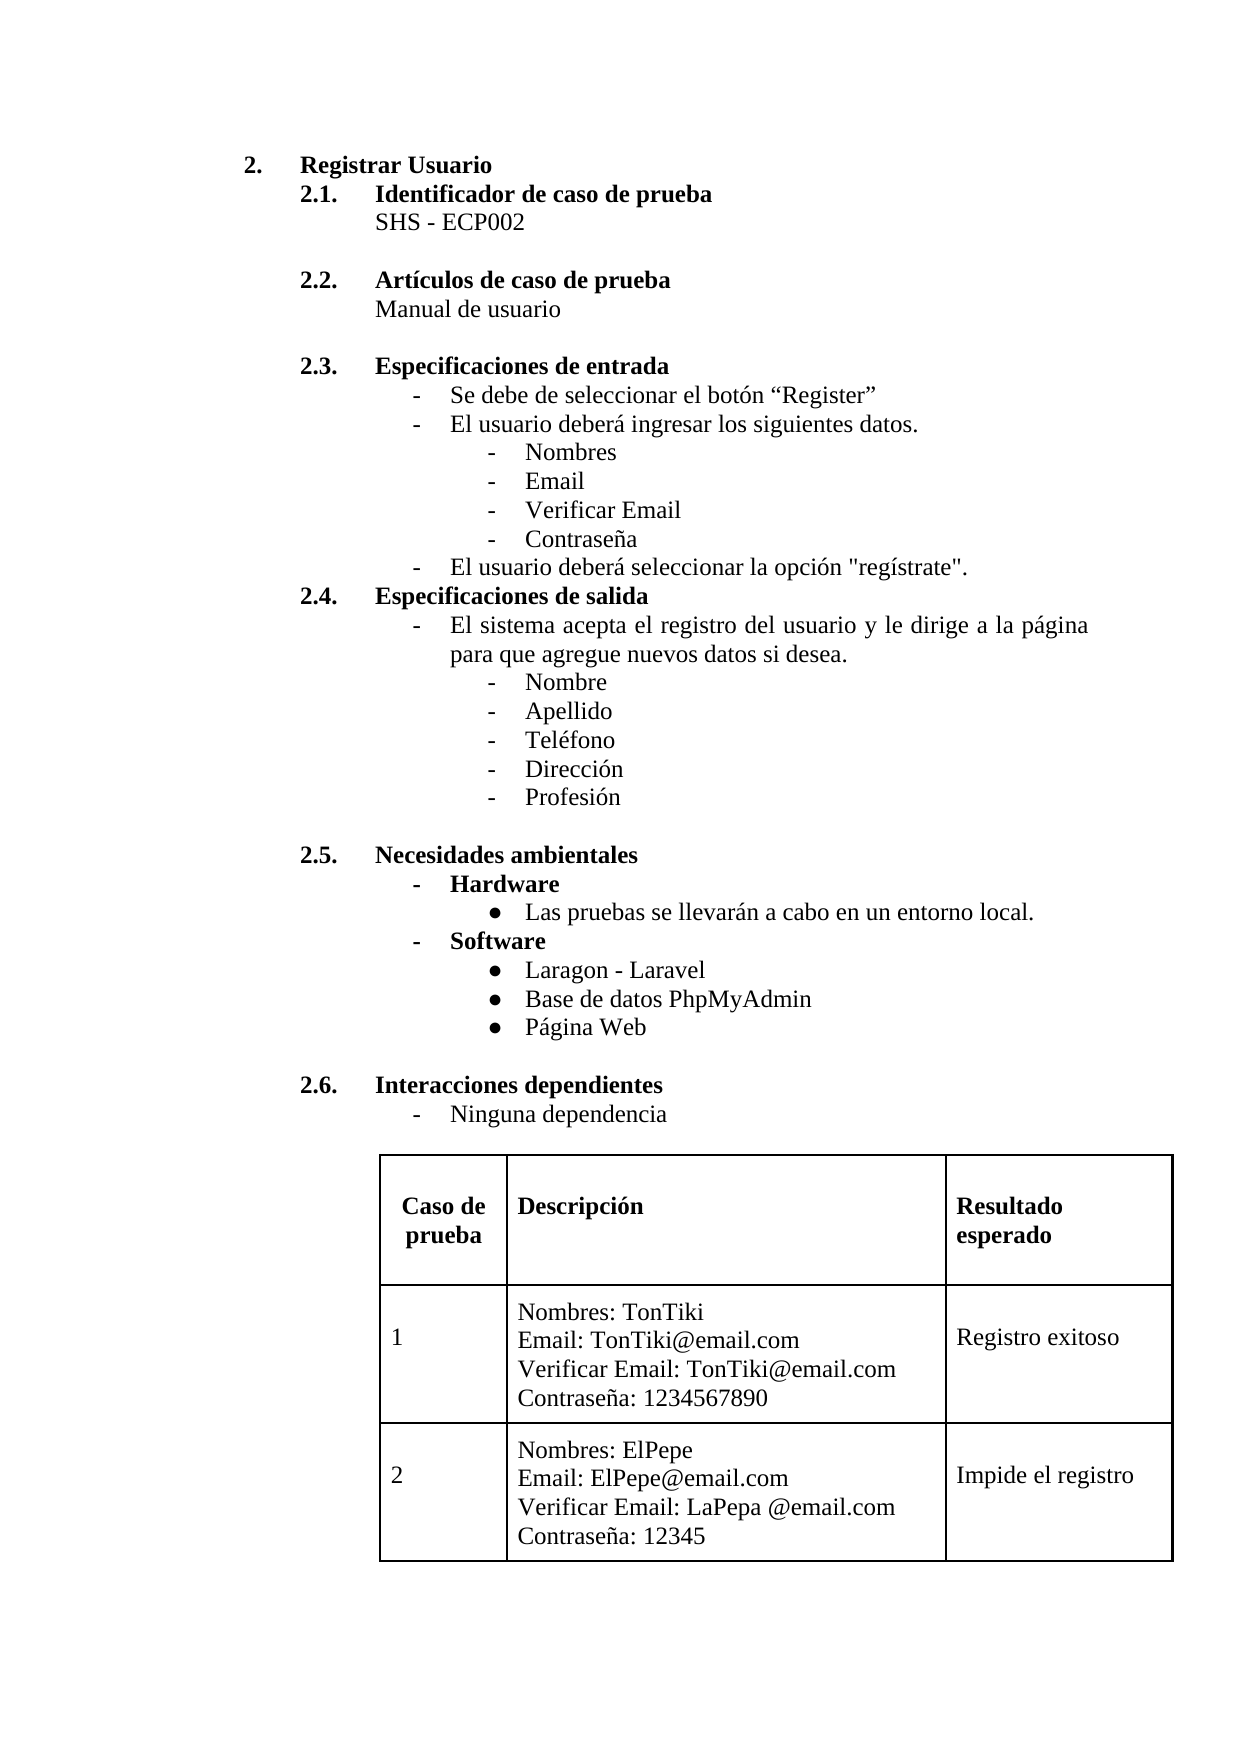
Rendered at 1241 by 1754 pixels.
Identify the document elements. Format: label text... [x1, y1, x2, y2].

text Manual de usuario [375, 294, 1090, 322]
list Hardware [412, 869, 1090, 897]
table_cell Nombres: TonTiki Email: TonTiki@email.com Verificar Email: TonTiki@email.com Contraseña: 1234567890 [508, 1286, 945, 1422]
table_header Descripción [508, 1156, 945, 1284]
list Página Web [487, 1012, 1090, 1041]
list El sistema acepta el registro del usuario y le dirige a la página para que agregue nuevos datos si desea. [412, 610, 1090, 667]
list Apellido [487, 696, 1090, 725]
table_cell Registro exitoso [947, 1286, 1171, 1422]
subtitle Artículos de caso de prueba [337, 265, 1090, 294]
list Nombre [487, 667, 1090, 696]
subtitle Especificaciones de salida [337, 581, 1090, 610]
list Profesión [487, 782, 1090, 811]
table_header Caso de prueba [381, 1156, 506, 1284]
table_cell 2 [381, 1424, 506, 1560]
list Contraseña [487, 524, 1090, 552]
list El usuario deberá seleccionar la opción "regístrate". [412, 552, 1090, 581]
subtitle Necesidades ambientales [337, 840, 1090, 869]
subtitle Identificador de caso de prueba [337, 179, 1090, 207]
list Teléfono [487, 725, 1090, 754]
list Dirección [487, 754, 1090, 782]
table_header Resultado esperado [947, 1156, 1171, 1284]
table_cell Impide el registro [947, 1424, 1171, 1560]
text SHS - ECP002 [375, 207, 1090, 236]
list Ninguna dependencia [412, 1099, 1090, 1127]
table_cell 1 [381, 1286, 506, 1422]
list Laragon - Laravel [487, 955, 1090, 984]
subtitle Especificaciones de entrada [337, 351, 1090, 380]
list Software [412, 926, 1090, 955]
list El usuario deberá ingresar los siguientes datos. [412, 409, 1090, 437]
list Email [487, 466, 1090, 495]
list Las pruebas se llevarán a cabo en un entorno local. [487, 897, 1090, 926]
table_cell Nombres: ElPepe Email: ElPepe@email.com Verificar Email: LaPepa @email.com Contraseña: 12345 [508, 1424, 945, 1560]
list Verificar Email [487, 495, 1090, 524]
subtitle Registrar Usuario [262, 150, 1090, 179]
list Se debe de seleccionar el botón “Register” [412, 380, 1090, 409]
list Base de datos PhpMyAdmin [487, 984, 1090, 1012]
list Nombres [487, 437, 1090, 466]
subtitle Interacciones dependientes [337, 1070, 1090, 1099]
